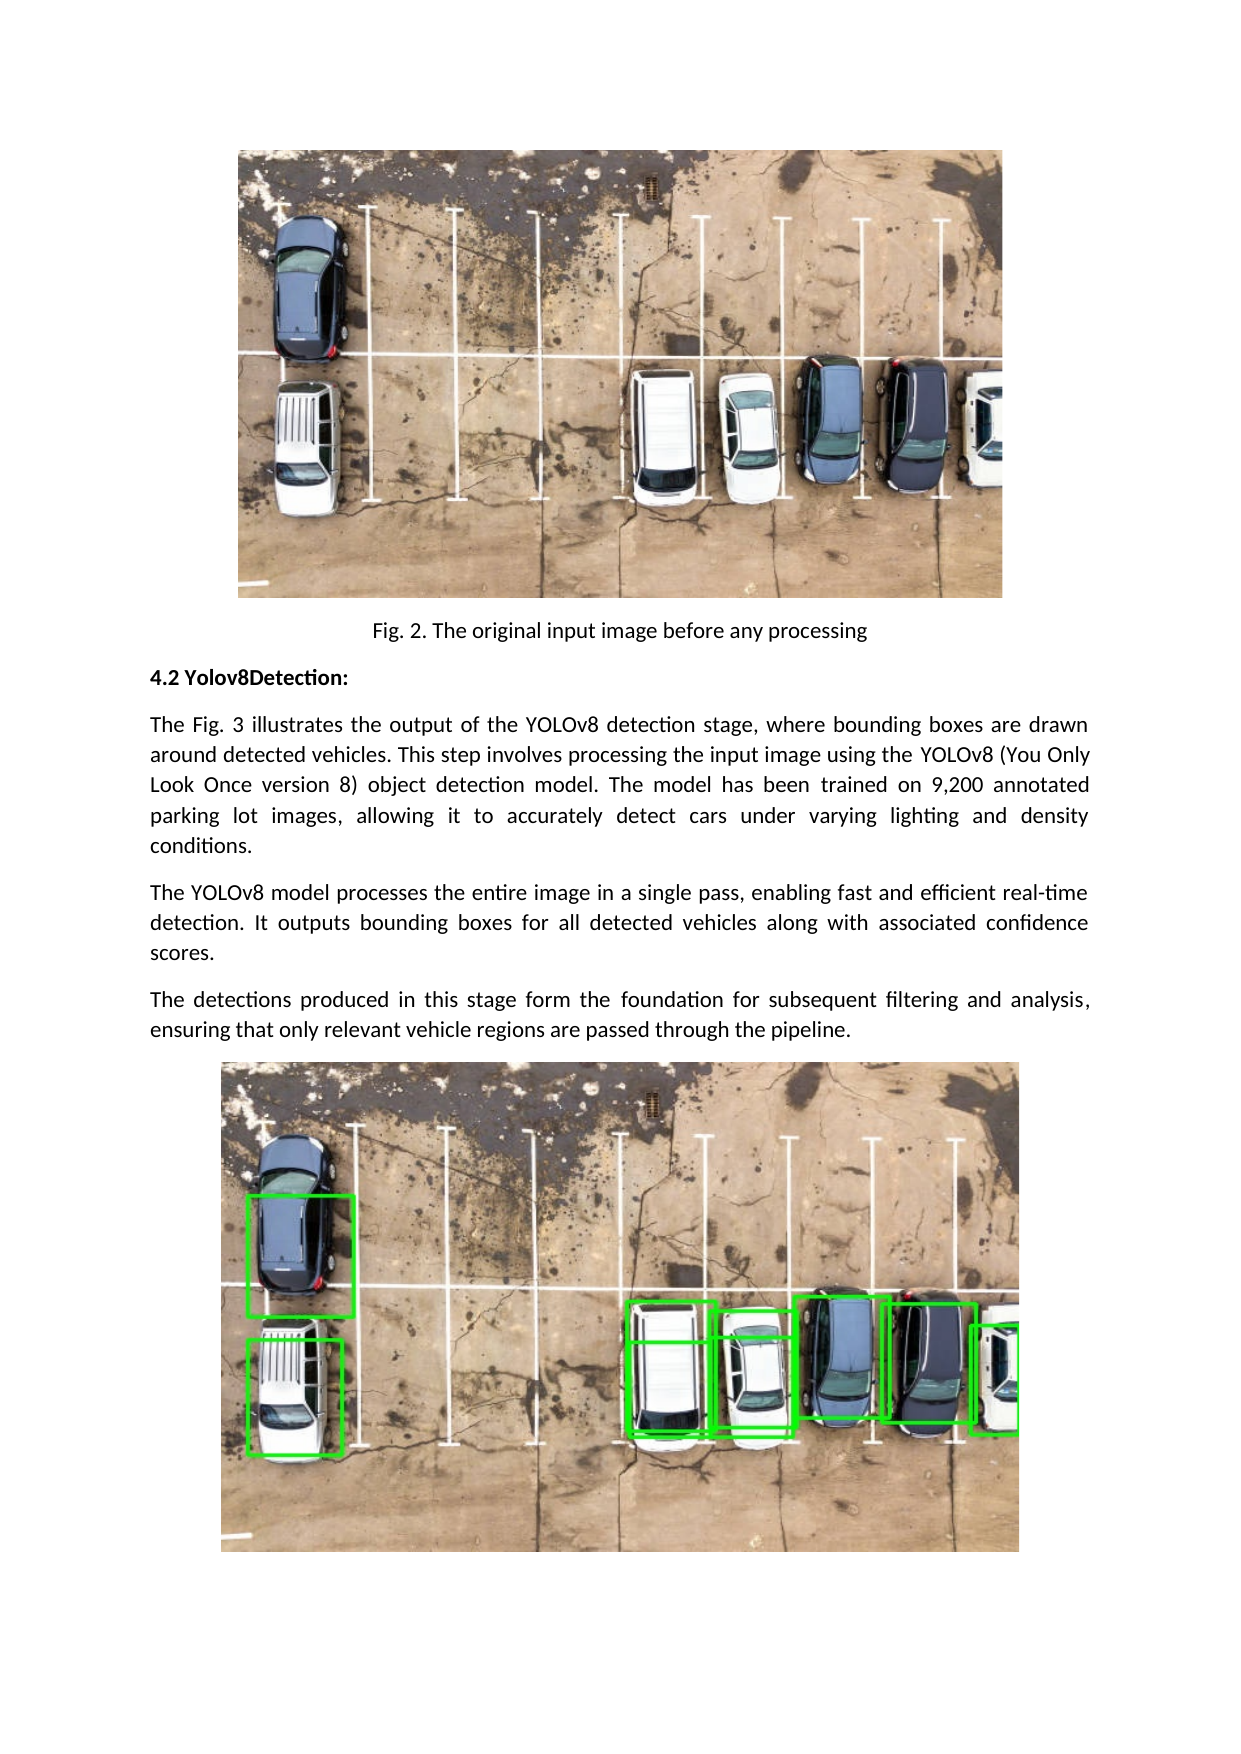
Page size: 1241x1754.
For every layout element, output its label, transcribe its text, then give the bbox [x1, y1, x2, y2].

picture [221, 1062, 1020, 1552]
text The detections produced in this stage form the foundation for subsequent filtering and analysis, ensuring that only relevant vehicle regions are passed through the pipeline. [150, 985, 1090, 1043]
text 4.2 Yolov8Detection: [150, 663, 1090, 691]
text Fig. 2. The original input image before any processing [150, 616, 1090, 644]
text The Fig. 3 illustrates the output of the YOLOv8 detection stage, where bounding boxes are drawn around detected vehicles. This step involves processing the input image using the YOLOv8 (You Only Look Once version 8) object detection model. The model has been trained on 9,200 annotated parking lot images, allowing it to accurately detect cars under varying lighting and density conditions. [150, 710, 1090, 859]
picture [238, 150, 1003, 598]
text The YOLOv8 model processes the entire image in a single pass, enabling fast and efficient real-time detection. It outputs bounding boxes for all detected vehicles along with associated confidence scores. [150, 878, 1090, 966]
